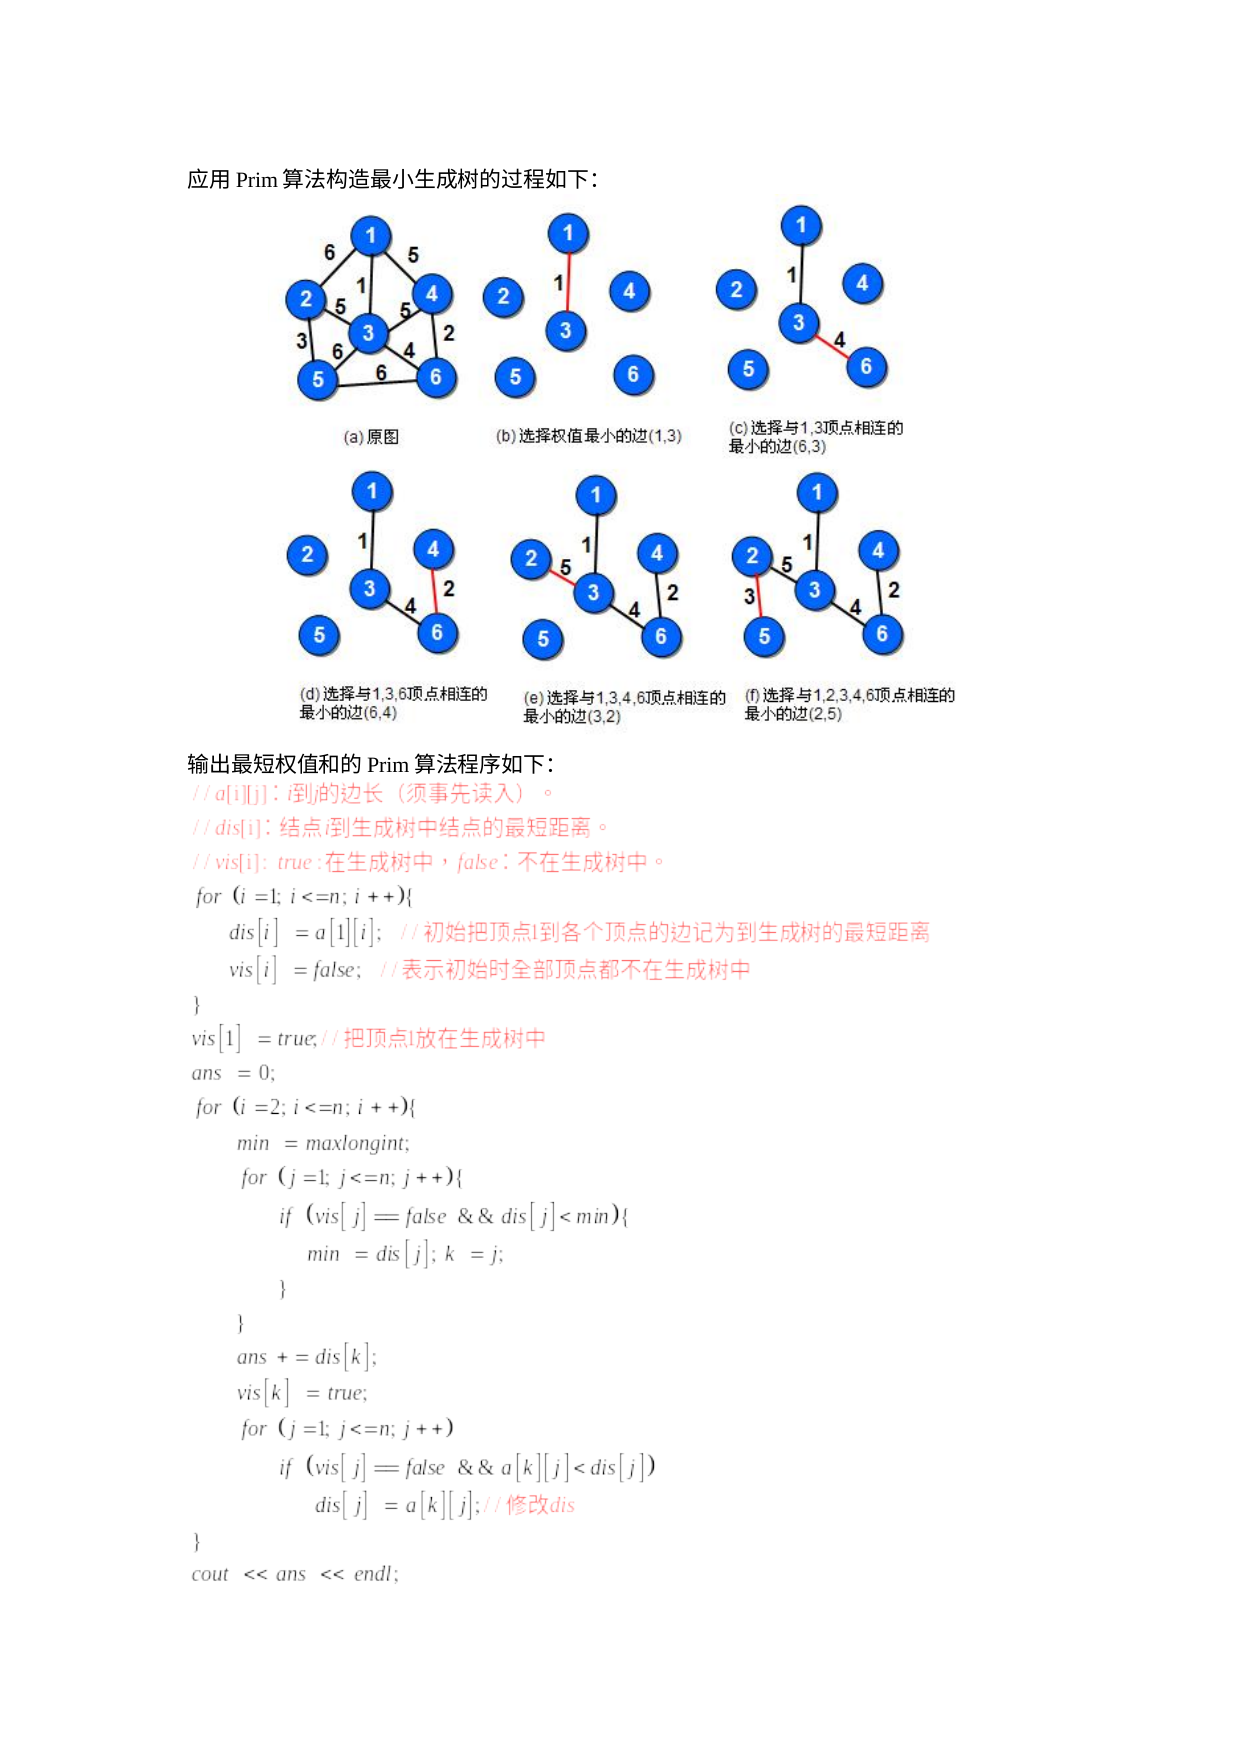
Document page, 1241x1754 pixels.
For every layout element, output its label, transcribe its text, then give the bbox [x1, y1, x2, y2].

picture [267, 194, 973, 746]
text 输出最短权值和的Prim算法程序如下： [187, 747, 1053, 779]
text 应用Prim算法构造最小生成树的过程如下： [187, 162, 1053, 194]
